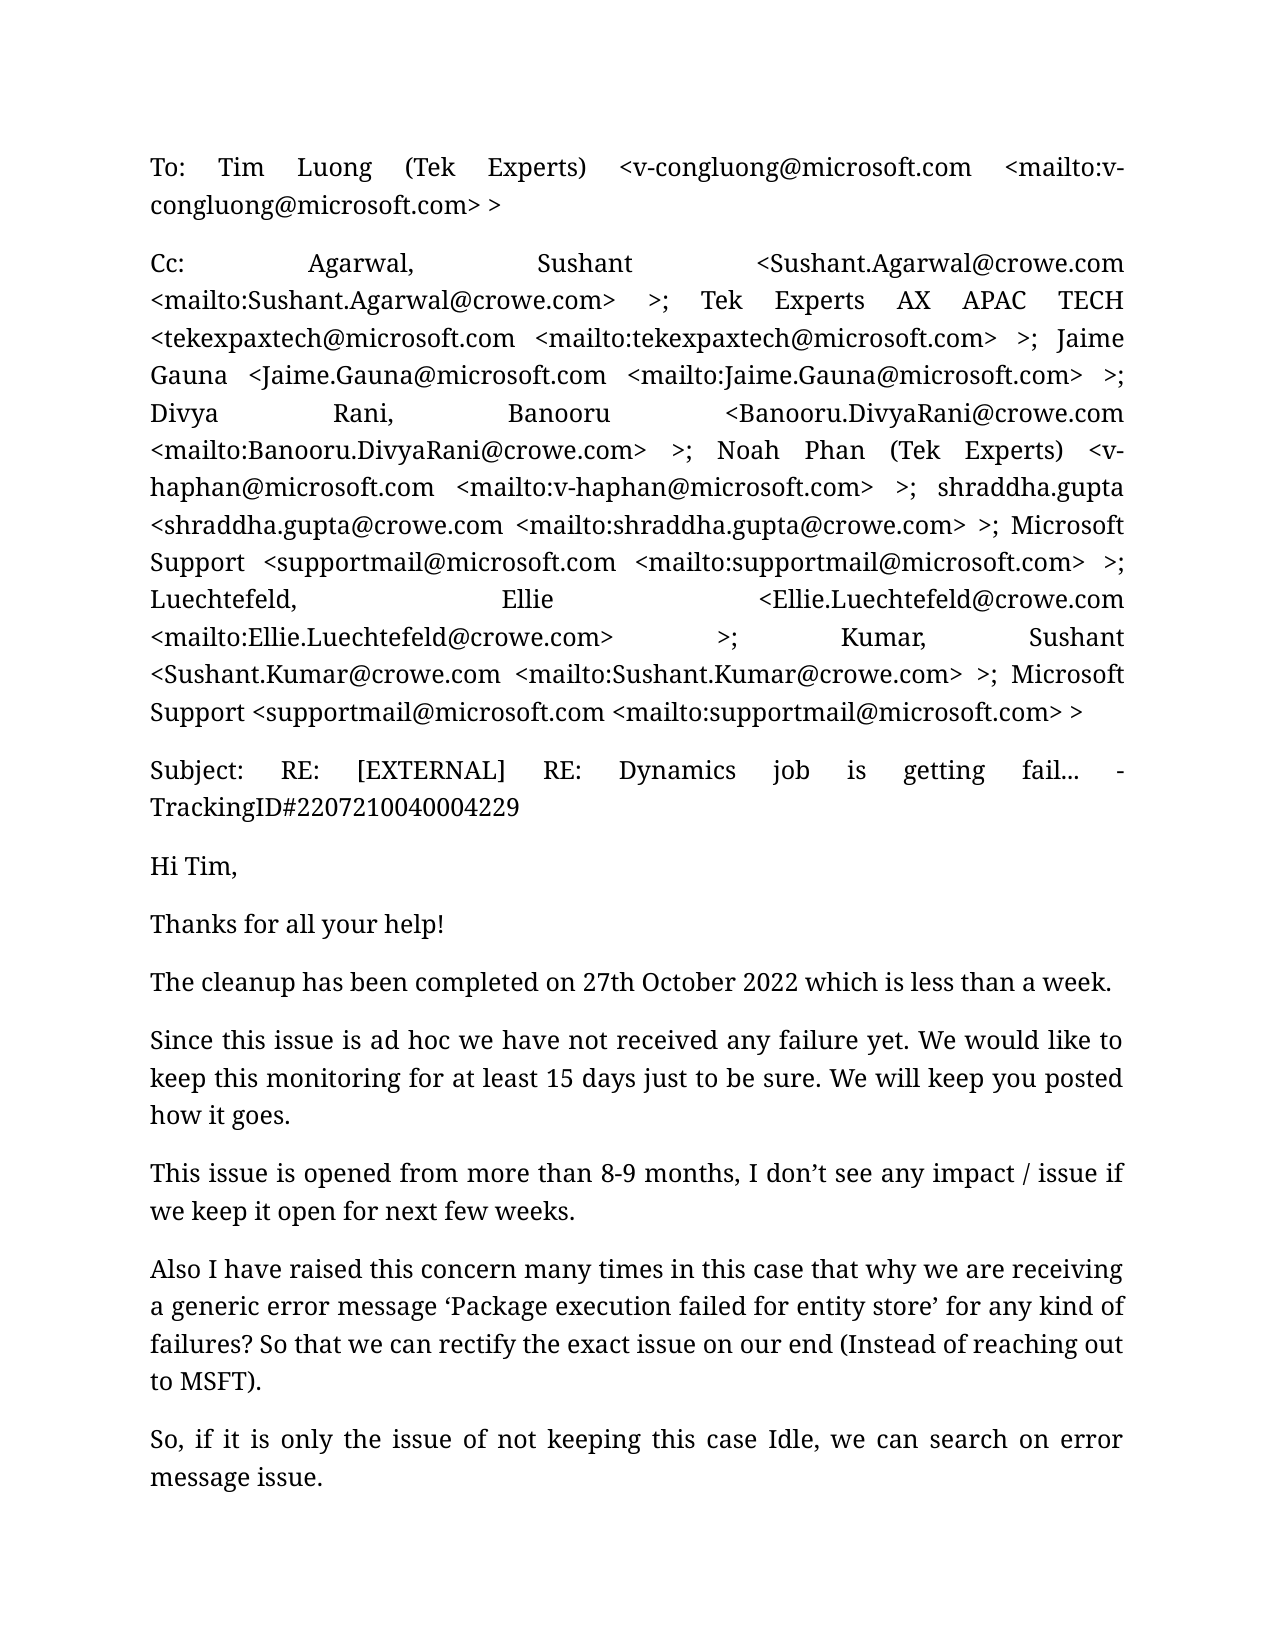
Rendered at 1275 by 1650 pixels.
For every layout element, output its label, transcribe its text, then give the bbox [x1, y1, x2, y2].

text Also I have raised this concern many times in this case that why we are receiving a generic error message ‘Package execution failed for entity store’ for any kind of failures? So that we can rectify the exact issue on our end (Instead of reaching out to MSFT). [150, 1252, 1125, 1398]
text Since this issue is ad hoc we have not received any failure yet. We would like to keep this monitoring for at least 15 days just to be sure. We will keep you posted how it goes. [150, 1023, 1125, 1132]
text Hi Tim, [150, 848, 1125, 882]
text Subject: RE: [EXTERNAL] RE: Dynamics job is getting fail... - TrackingID#2207210040004229 [150, 753, 1125, 824]
text This issue is opened from more than 8-9 months, I don’t see any impact / issue if we keep it open for next few weeks. [150, 1156, 1125, 1227]
text To: Tim Luong (Tek Experts) <v-congluong@microsoft.com <mailto:v-congluong@microsoft.com> > [150, 150, 1125, 221]
text Cc: Agarwal, Sushant <Sushant.Agarwal@crowe.com <mailto:Sushant.Agarwal@crowe.com> >; Tek Experts AX APAC TECH <tekexpaxtech@microsoft.com <mailto:tekexpaxtech@microsoft.com> >; Jaime Gauna <Jaime.Gauna@microsoft.com <mailto:Jaime.Gauna@microsoft.com> >; Divya Rani, Banooru <Banooru.DivyaRani@crowe.com <mailto:Banooru.DivyaRani@crowe.com> >; Noah Phan (Tek Experts) <v-haphan@microsoft.com <mailto:v-haphan@microsoft.com> >; shraddha.gupta <shraddha.gupta@crowe.com <mailto:shraddha.gupta@crowe.com> >; Microsoft Support <supportmail@microsoft.com <mailto:supportmail@microsoft.com> >; Luechtefeld, Ellie <Ellie.Luechtefeld@crowe.com <mailto:Ellie.Luechtefeld@crowe.com> >; Kumar, Sushant <Sushant.Kumar@crowe.com <mailto:Sushant.Kumar@crowe.com> >; Microsoft Support <supportmail@microsoft.com <mailto:supportmail@microsoft.com> > [150, 246, 1125, 728]
text So, if it is only the issue of not keeping this case Idle, we can search on error message issue. [150, 1422, 1125, 1493]
text The cleanup has been completed on 27th October 2022 which is less than a week. [150, 965, 1125, 999]
text Thanks for all your help! [150, 906, 1125, 941]
